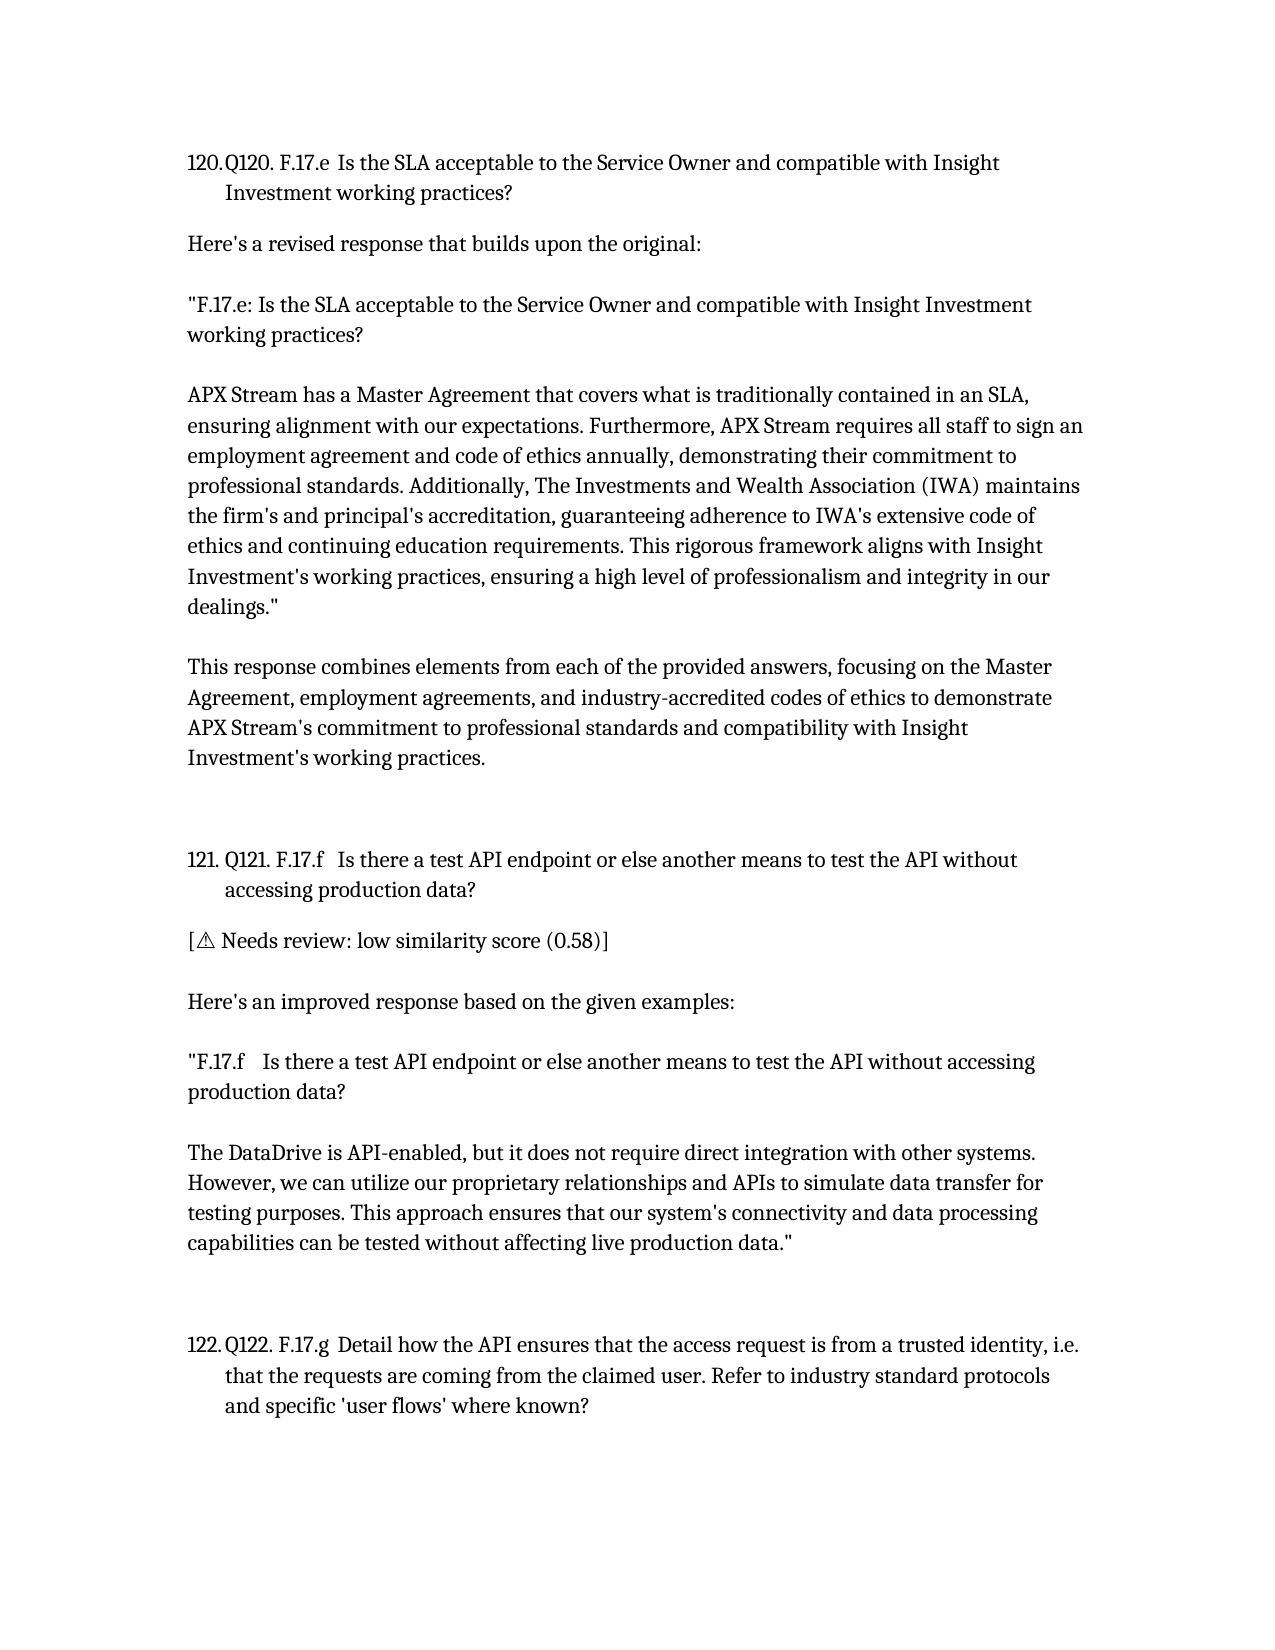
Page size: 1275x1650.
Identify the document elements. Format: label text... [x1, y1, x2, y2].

list Q122. F.17.g Detail how the API ensures that the access request is from a trusted identity, i.e. that the requests are coming from the claimed user. Refer to industry standard protocols and specific 'user flows' where known? [187, 1332, 1087, 1419]
list Q120. F.17.e Is the SLA acceptable to the Service Owner and compatible with Insight Investment working practices? [187, 150, 1087, 207]
text [⚠ Needs review: low similarity score (0.58)] Here's an improved response based on the given examples: "F.17.f Is there a test API endpoint or else another means to test the API without accessing production data? The DataDrive is API-enabled, but it does not require direct integration with other systems. However, we can utilize our proprietary relationships and APIs to simulate data transfer for testing purposes. This approach ensures that our system's connectivity and data processing capabilities can be tested without affecting live production data." [187, 928, 1087, 1257]
text Here's a revised response that builds upon the original: "F.17.e: Is the SLA acceptable to the Service Owner and compatible with Insight Investment working practices? APX Stream has a Master Agreement that covers what is traditionally contained in an SLA, ensuring alignment with our expectations. Furthermore, APX Stream requires all staff to sign an employment agreement and code of ethics annually, demonstrating their commitment to professional standards. Additionally, The Investments and Wealth Association (IWA) maintains the firm's and principal's accreditation, guaranteeing adherence to IWA's extensive code of ethics and continuing education requirements. This rigorous framework aligns with Insight Investment's working practices, ensuring a high level of professionalism and integrity in our dealings." This response combines elements from each of the provided answers, focusing on the Master Agreement, employment agreements, and industry-accredited codes of ethics to demonstrate APX Stream's commitment to professional standards and compatibility with Insight Investment's working practices. [187, 231, 1087, 771]
list Q121. F.17.f Is there a test API endpoint or else another means to test the API without accessing production data? [187, 847, 1087, 903]
